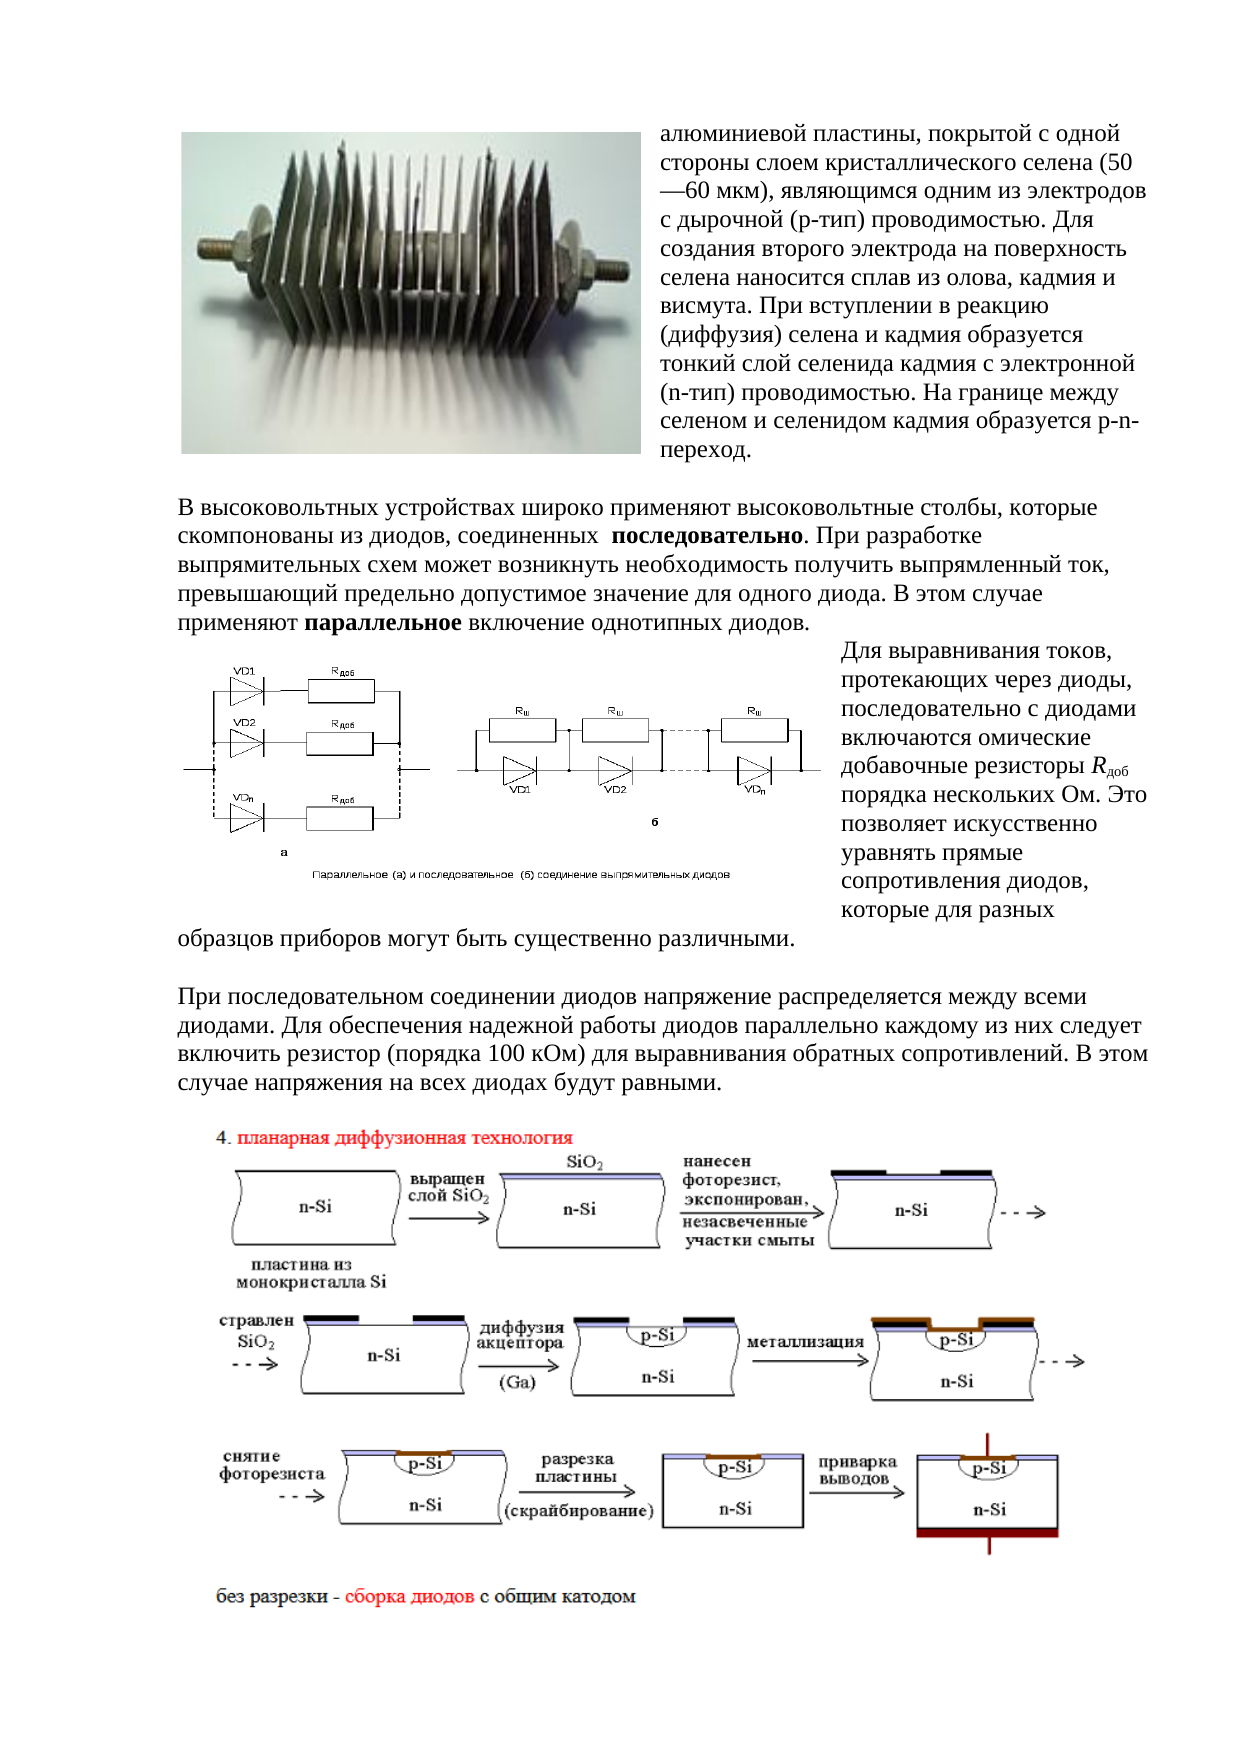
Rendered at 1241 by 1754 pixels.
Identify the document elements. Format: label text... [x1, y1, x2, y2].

picture [177, 1125, 1130, 1625]
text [177, 118, 1152, 463]
picture [181, 659, 823, 907]
text В высоковольтных устройствах широко применяют высоковольтные столбы, которые скомпонованы из диодов, соединенных последовательно. При разработке выпрямительных схем может возникнуть необходимость получить выпрямленный ток, превышающий предельно допустимое значение для одного диода. В этом случае применяют параллельное включение однотипных диодов. [177, 492, 1152, 636]
picture [181, 132, 641, 454]
text При последовательном соединении диодов напряжение распределяется между всеми диодами. Для обеспечения надежной работы диодов параллельно каждому из них следует включить резистор (порядка 100 кОм) для выравнивания обратных сопротивлений. В этом случае напряжения на всех диодах будут равными. [177, 981, 1152, 1096]
